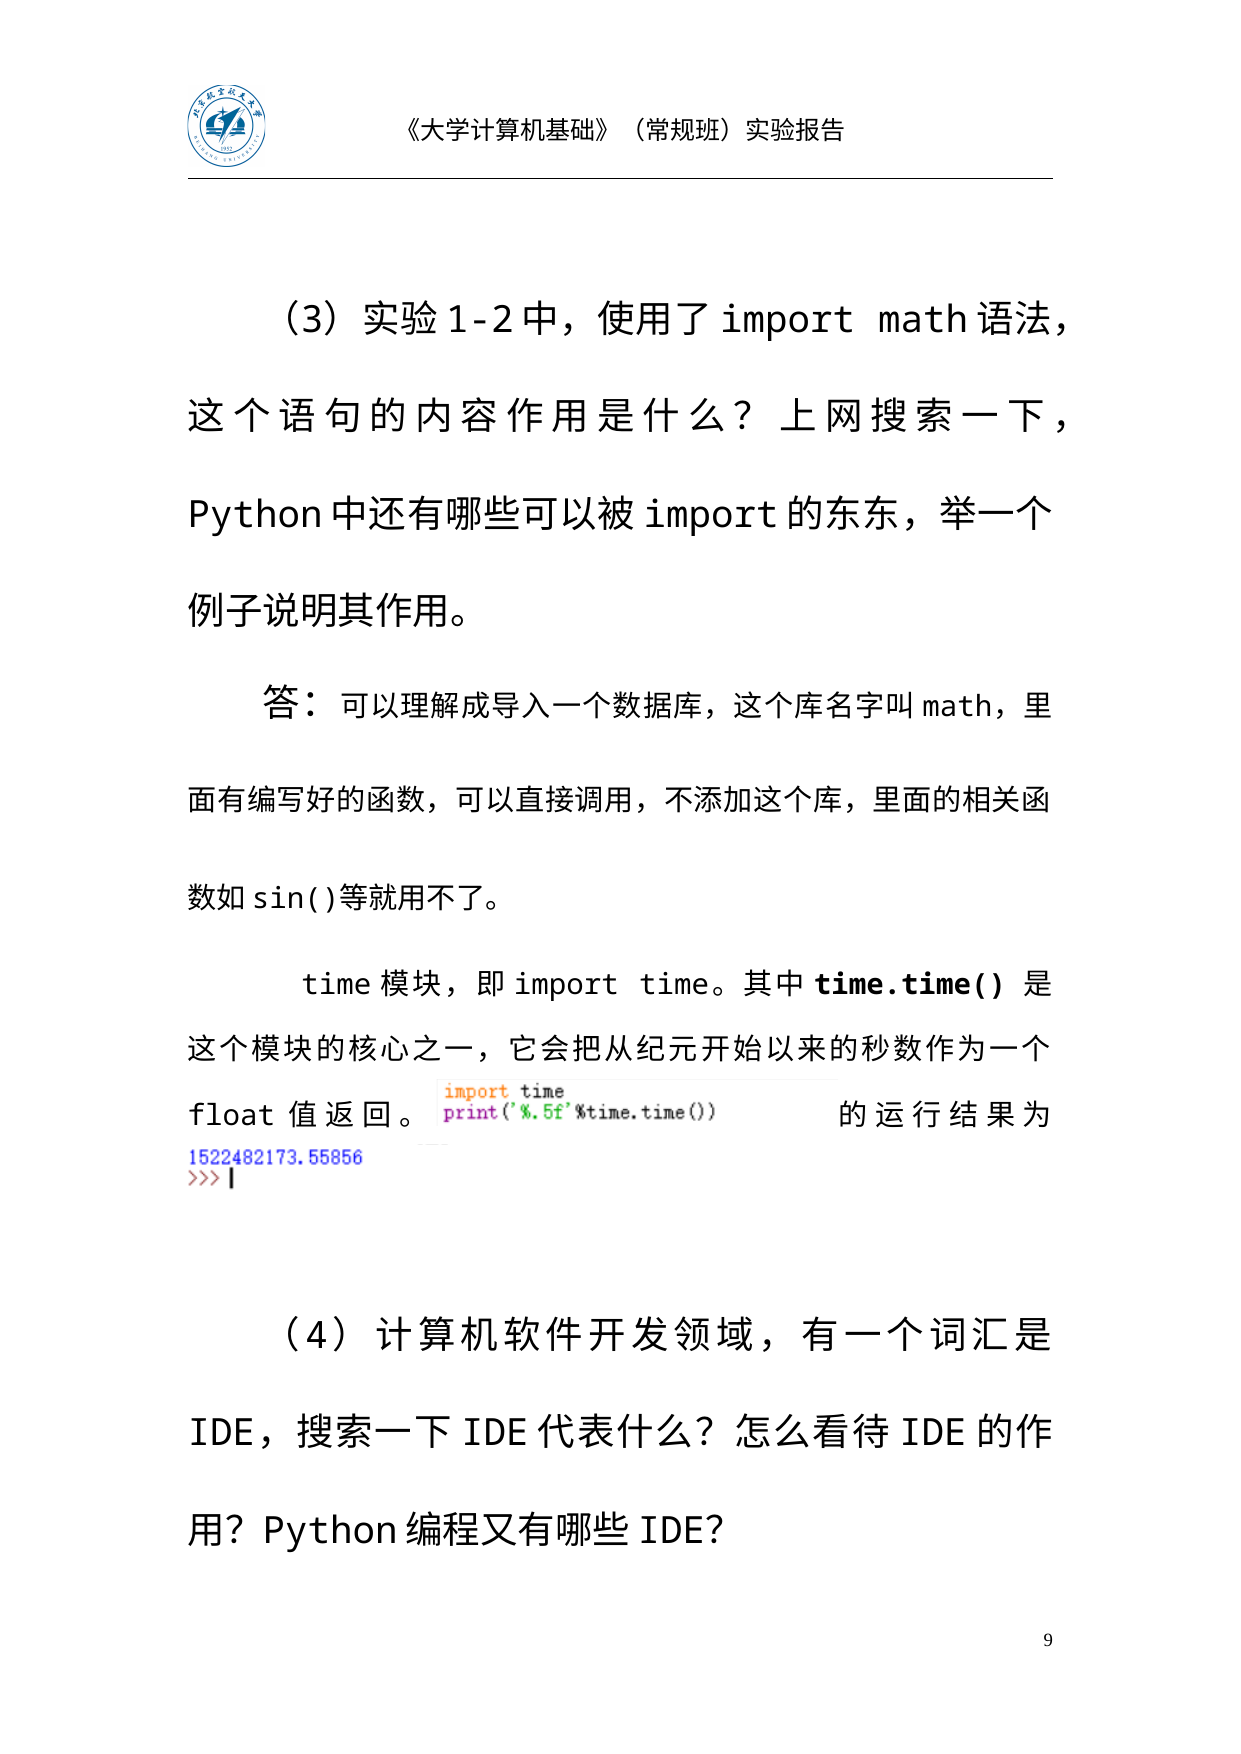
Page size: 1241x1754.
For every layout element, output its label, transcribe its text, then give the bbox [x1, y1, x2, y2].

picture [187, 1144, 453, 1196]
text （3）实验1-2中，使用了import math语法，这个语句的内容作用是什么？上网搜索一下，Python中还有哪些可以被import的东东，举一个例子说明其作用。 [187, 283, 1053, 641]
picture [436, 1079, 839, 1126]
picture [187, 85, 266, 167]
text 答：可以理解成导入一个数据库，这个库名字叫math，里面有编写好的函数，可以直接调用，不添加这个库，里面的相关函数如sin()等就用不了。 [187, 668, 1053, 928]
text （4）计算机软件开发领域，有一个词汇是IDE，搜索一下IDE代表什么？怎么看待IDE的作用？Python编程又有哪些IDE？ [187, 1299, 1053, 1559]
text time模块，即import time。其中time.time() 是这个模块的核心之一，它会把从纪元开始以来的秒数作为一个float值返回。的运行结果为 [187, 949, 1053, 1209]
